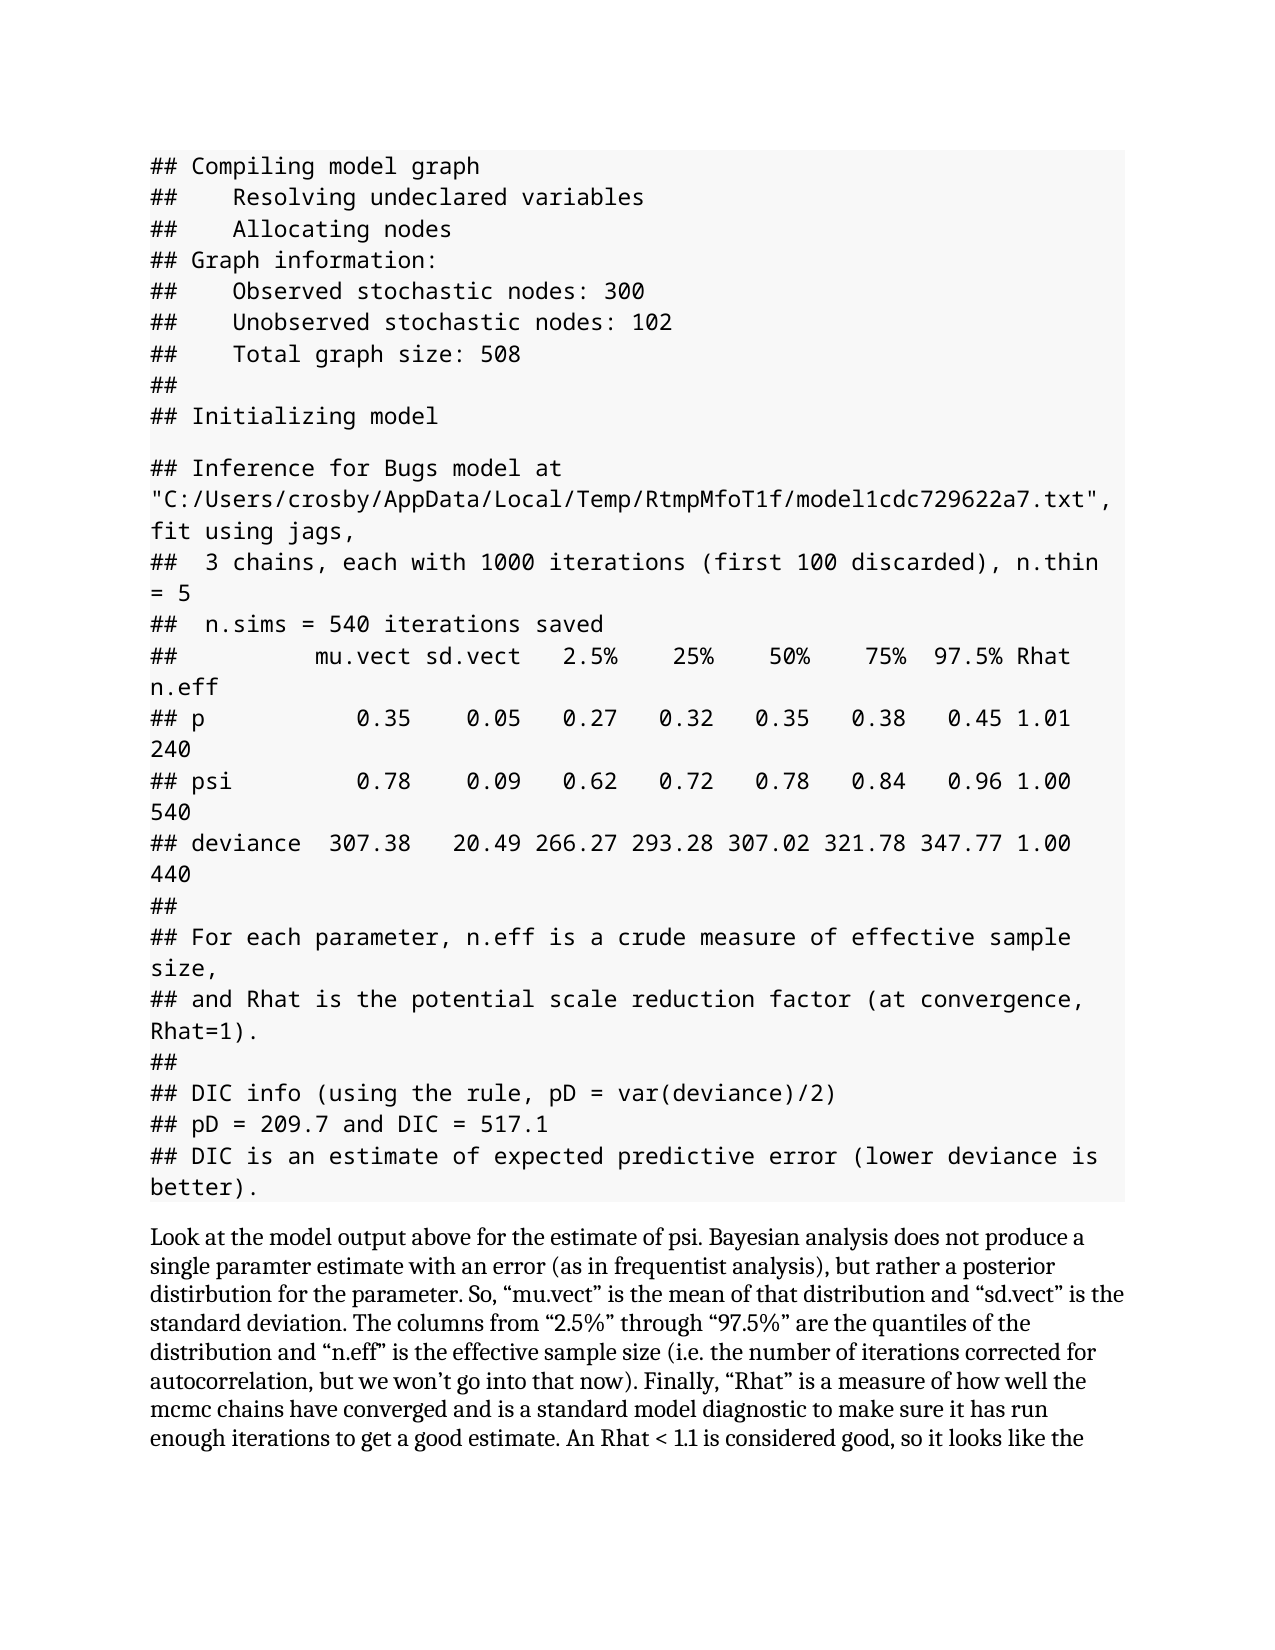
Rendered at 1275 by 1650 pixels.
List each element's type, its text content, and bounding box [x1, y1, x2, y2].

text ## Inference for Bugs model at "C:/Users/crosby/AppData/Local/Temp/RtmpMfoT1f/model1cdc729622a7.txt", fit using jags, ## 3 chains, each with 1000 iterations (first 100 discarded), n.thin = 5 ## n.sims = 540 iterations saved ## mu.vect sd.vect 2.5% 25% 50% 75% 97.5% Rhat n.eff ## p 0.35 0.05 0.27 0.32 0.35 0.38 0.45 1.01 240 ## psi 0.78 0.09 0.62 0.72 0.78 0.84 0.96 1.00 540 ## deviance 307.38 20.49 266.27 293.28 307.02 321.78 347.77 1.00 440 ## ## For each parameter, n.eff is a crude measure of effective sample size, ## and Rhat is the potential scale reduction factor (at convergence, Rhat=1). ## ## DIC info (using the rule, pD = var(deviance)/2) ## pD = 209.7 and DIC = 517.1 ## DIC is an estimate of expected predictive error (lower deviance is better). [150, 452, 1125, 1202]
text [150, 1223, 1125, 1453]
text ## Compiling model graph ## Resolving undeclared variables ## Allocating nodes ## Graph information: ## Observed stochastic nodes: 300 ## Unobserved stochastic nodes: 102 ## Total graph size: 508 ## ## Initializing model [150, 150, 1125, 431]
